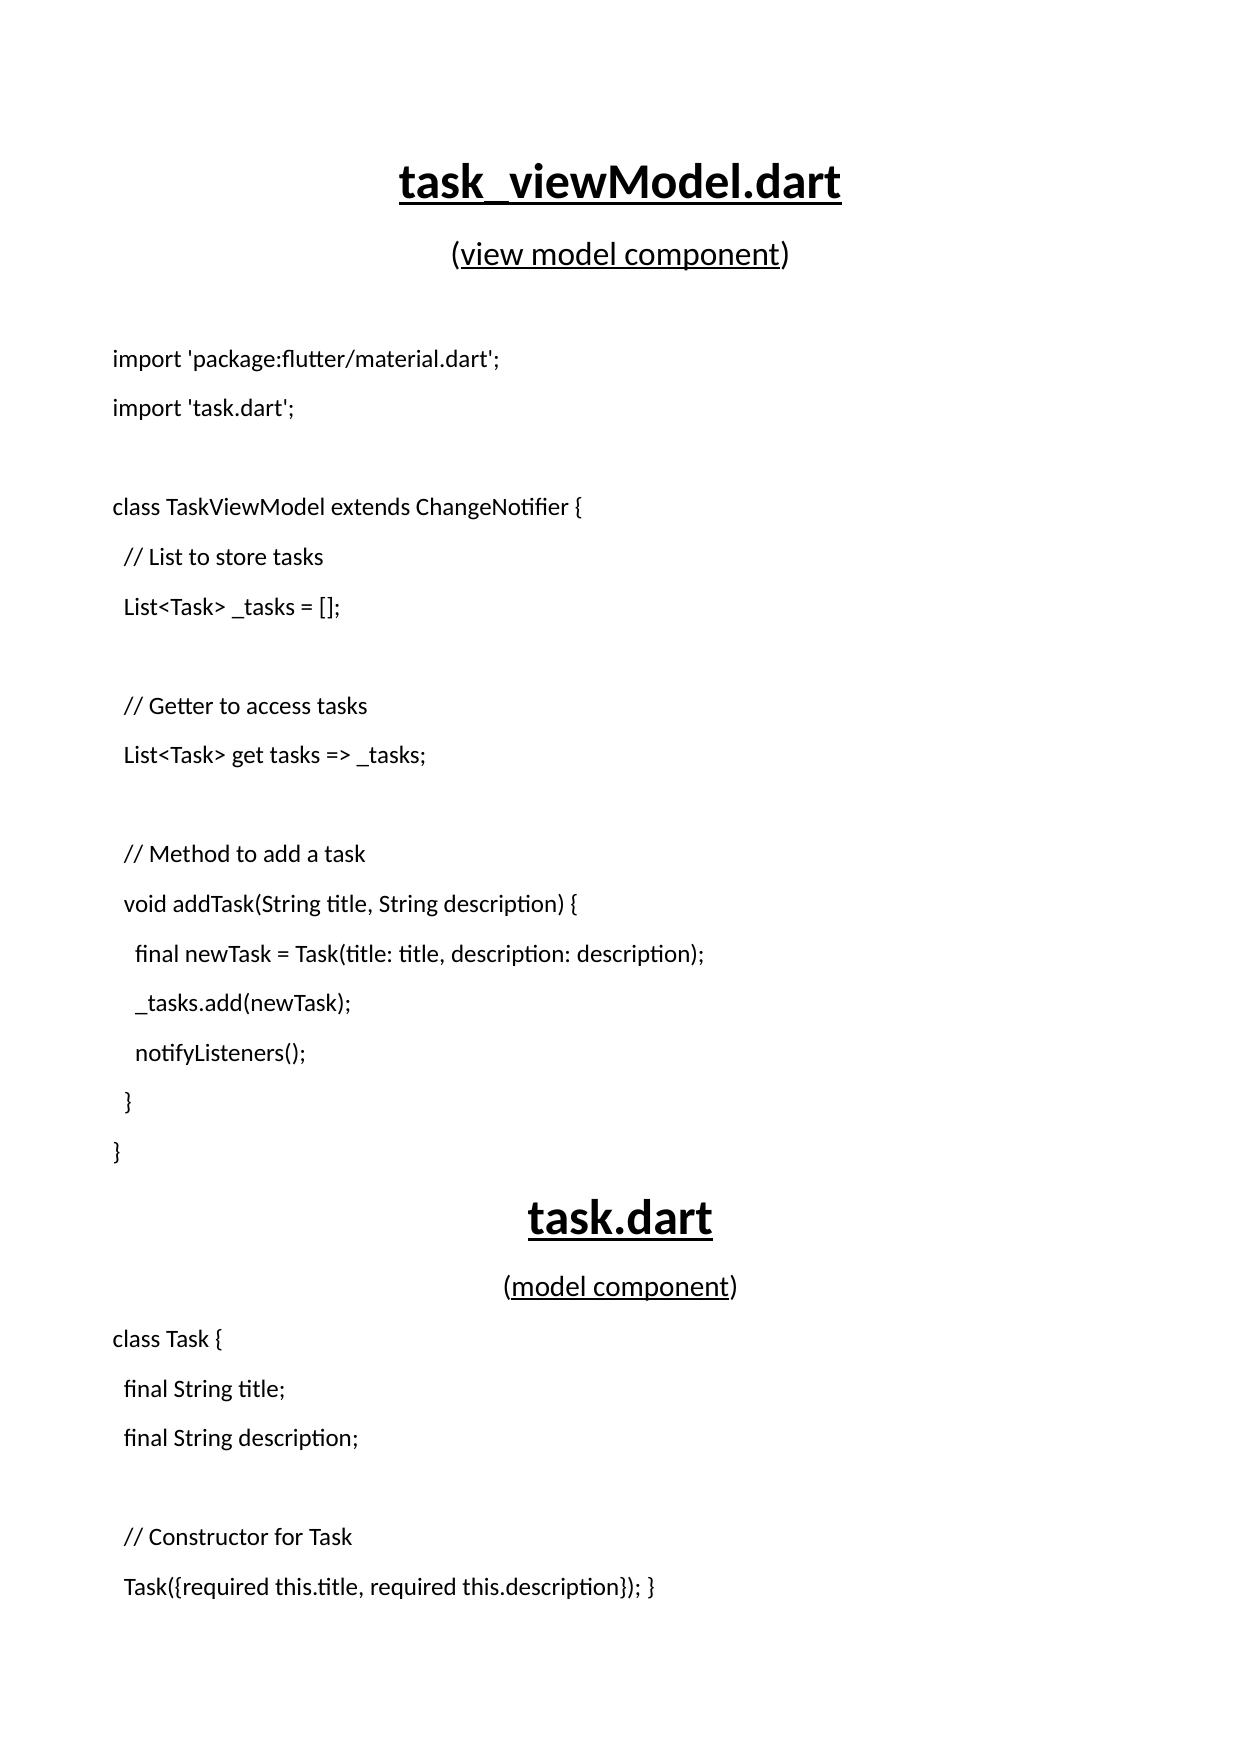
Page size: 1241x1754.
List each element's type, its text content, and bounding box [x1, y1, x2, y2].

text final String description; [112, 1422, 1128, 1453]
text task.dart [112, 1186, 1128, 1247]
text } [112, 1136, 1128, 1167]
text final String title; [112, 1373, 1128, 1403]
text // List to store tasks [112, 541, 1128, 572]
text // Method to add a task [112, 838, 1128, 869]
text final newTask = Task(title: title, description: description); [112, 938, 1128, 968]
text (view model component) [112, 232, 1128, 273]
text notifyListeners(); [112, 1037, 1128, 1067]
text void addTask(String title, String description) { [112, 888, 1128, 919]
text task_viewModel.dart [112, 150, 1128, 211]
text List<Task> _tasks = []; [112, 591, 1128, 621]
text (model component) [112, 1268, 1128, 1304]
text class TaskViewModel extends ChangeNotifier { [112, 491, 1128, 522]
text import 'package:flutter/material.dart'; [112, 343, 1128, 373]
text // Getter to access tasks [112, 690, 1128, 720]
text import 'task.dart'; [112, 392, 1128, 423]
text List<Task> get tasks => _tasks; [112, 739, 1128, 770]
text _tasks.add(newTask); [112, 987, 1128, 1018]
text class Task { [112, 1323, 1128, 1354]
text } [112, 1086, 1128, 1117]
text Task({required this.title, required this.description}); } [112, 1571, 1128, 1602]
text // Constructor for Task [112, 1522, 1128, 1552]
